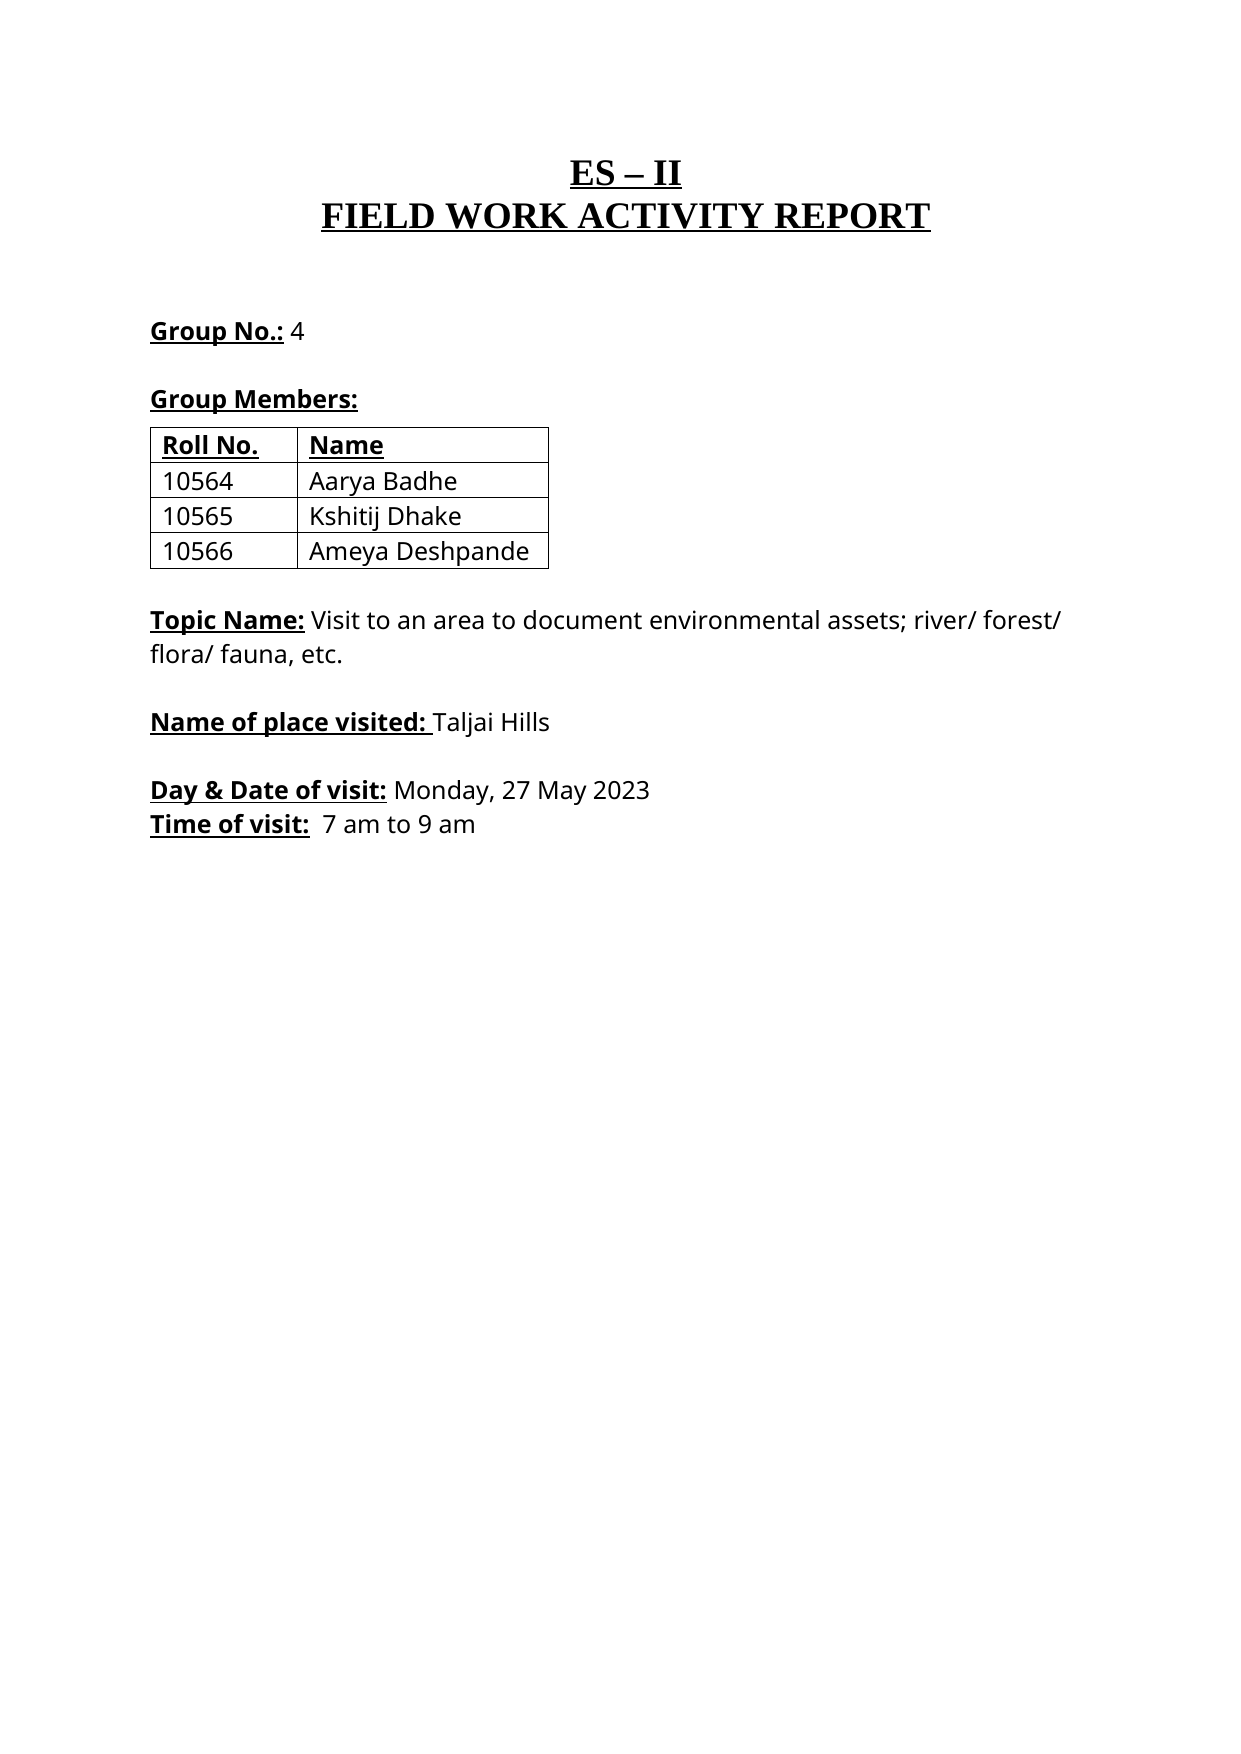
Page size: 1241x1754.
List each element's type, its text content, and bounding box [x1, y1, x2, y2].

text Group Members: [150, 382, 1090, 416]
text Name of place visited: Taljai Hills [150, 705, 1090, 739]
table_header Name [298, 428, 548, 462]
text ES – II [161, 150, 1090, 193]
text Topic Name: Visit to an area to document environmental assets; river/ forest/ flora/ fauna, etc. [150, 602, 1090, 671]
table_cell Aarya Badhe [298, 463, 548, 497]
text Group No.: 4 [150, 313, 1090, 347]
table_cell 10566 [151, 533, 297, 567]
text FIELD WORK ACTIVITY REPORT [161, 193, 1090, 236]
text Time of visit: 7 am to 9 am [150, 807, 1090, 841]
table_header Roll No. [151, 428, 297, 462]
table_cell 10564 [151, 463, 297, 497]
table_cell Kshitij Dhake [298, 498, 548, 532]
table_cell Ameya Deshpande [298, 533, 548, 567]
text Day & Date of visit: Monday, 27 May 2023 [150, 773, 1090, 807]
table_cell 10565 [151, 498, 297, 532]
